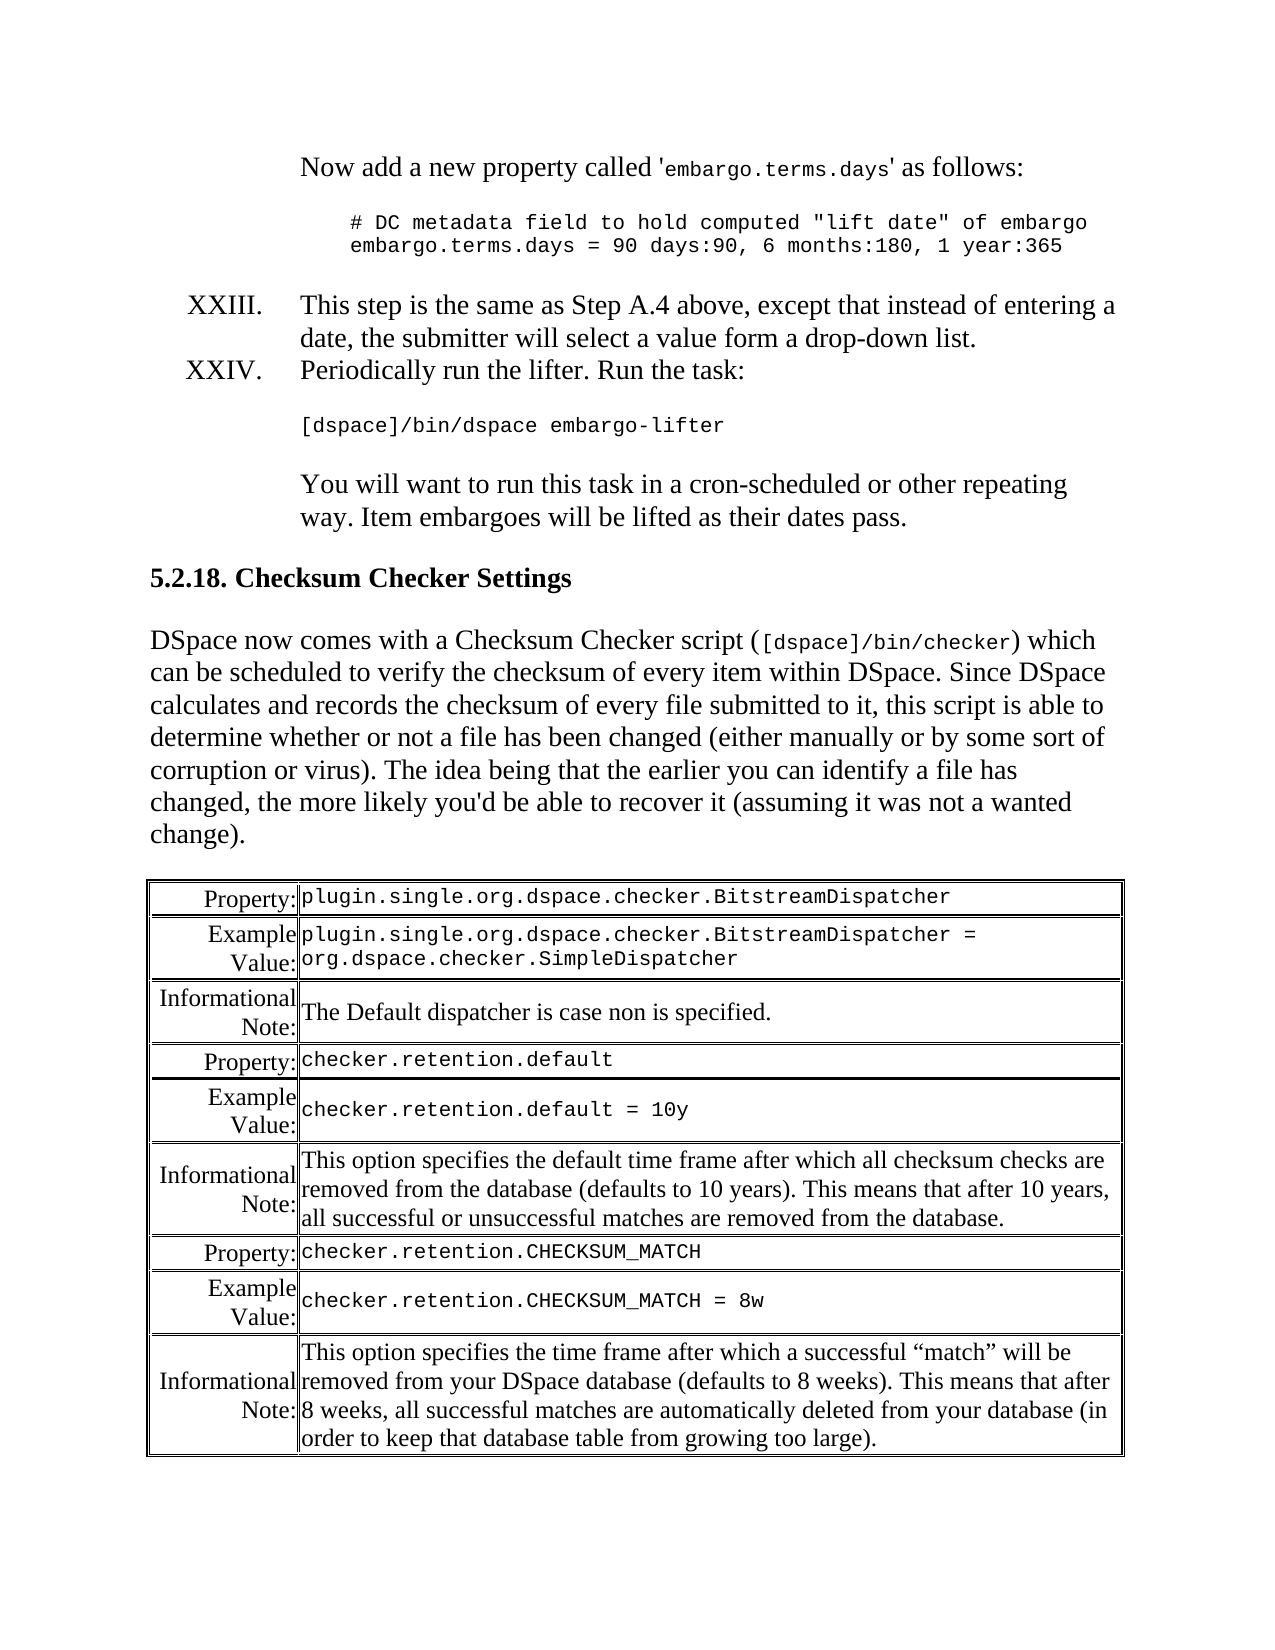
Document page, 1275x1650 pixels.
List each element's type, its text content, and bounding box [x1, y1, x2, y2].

text 5.2.18. Checksum Checker Settings [150, 561, 1125, 594]
table_cell Example Value: [150, 914, 297, 978]
table_cell Informational Note: [150, 978, 297, 1042]
table_cell Example Value: [150, 1269, 297, 1332]
table_cell Informational Note: [148, 1141, 299, 1233]
list This step is the same as Step A.4 above, except that instead of entering a date, the submitter will select a value form a drop-down list. [262, 288, 1125, 353]
table_cell Example Value: [150, 1077, 297, 1141]
text embargo.terms.days = 90 days:90, 6 months:180, 1 year:365 [300, 235, 1125, 259]
text You will want to run this task in a cron-scheduled or other repeating way. Item embargoes will be lifted as their dates pass. [300, 467, 1125, 532]
table_header Property: [150, 883, 299, 914]
table_header plugin.single.org.dspace.checker.BitstreamDispatcher [299, 883, 1121, 914]
table_cell checker.retention.default [299, 1042, 1123, 1077]
text [dspace]/bin/dspace embargo-lifter [300, 414, 1125, 438]
table_cell This option specifies the default time frame after which all checksum checks are removed from the database (defaults to 10 years). This means that after 10 years, all successful or unsuccessful matches are removed from the database. [299, 1141, 1123, 1233]
text DSpace now comes with a Checksum Checker script ([dspace]/bin/checker) which can be scheduled to verify the checksum of every item within DSpace. Since DSpace calculates and records the checksum of every file submitted to it, this script is able to determine whether or not a file has been changed (either manually or by some sort of corruption or virus). The idea being that the earlier you can identify a file has changed, the more likely you'd be able to recover it (assuming it was not a wanted change). [150, 623, 1125, 850]
text Now add a new property called 'embargo.terms.days' as follows: [300, 150, 1125, 183]
list Periodically run the lifter. Run the task: [262, 353, 1125, 385]
text # DC metadata field to hold computed "lift date" of embargo [300, 212, 1125, 235]
table_cell This option specifies the time frame after which a successful “match” will be removed from your DSpace database (defaults to 8 weeks). This means that after 8 weeks, all successful matches are automatically deleted from your database (in order to keep that database table from growing too large). [299, 1333, 1122, 1454]
table_cell Informational Note: [150, 1333, 299, 1454]
table_cell Property: [150, 1234, 297, 1268]
table_cell plugin.single.org.dspace.checker.BitstreamDispatcher = org.dspace.checker.SimpleDispatcher [300, 914, 1122, 978]
table_cell checker.retention.CHECKSUM_MATCH = 8w [300, 1269, 1122, 1332]
table_cell Property: [148, 1042, 299, 1077]
table_cell checker.retention.default = 10y [300, 1077, 1121, 1141]
table_cell The Default dispatcher is case non is specified. [300, 978, 1122, 1042]
table_cell checker.retention.CHECKSUM_MATCH [300, 1234, 1122, 1268]
